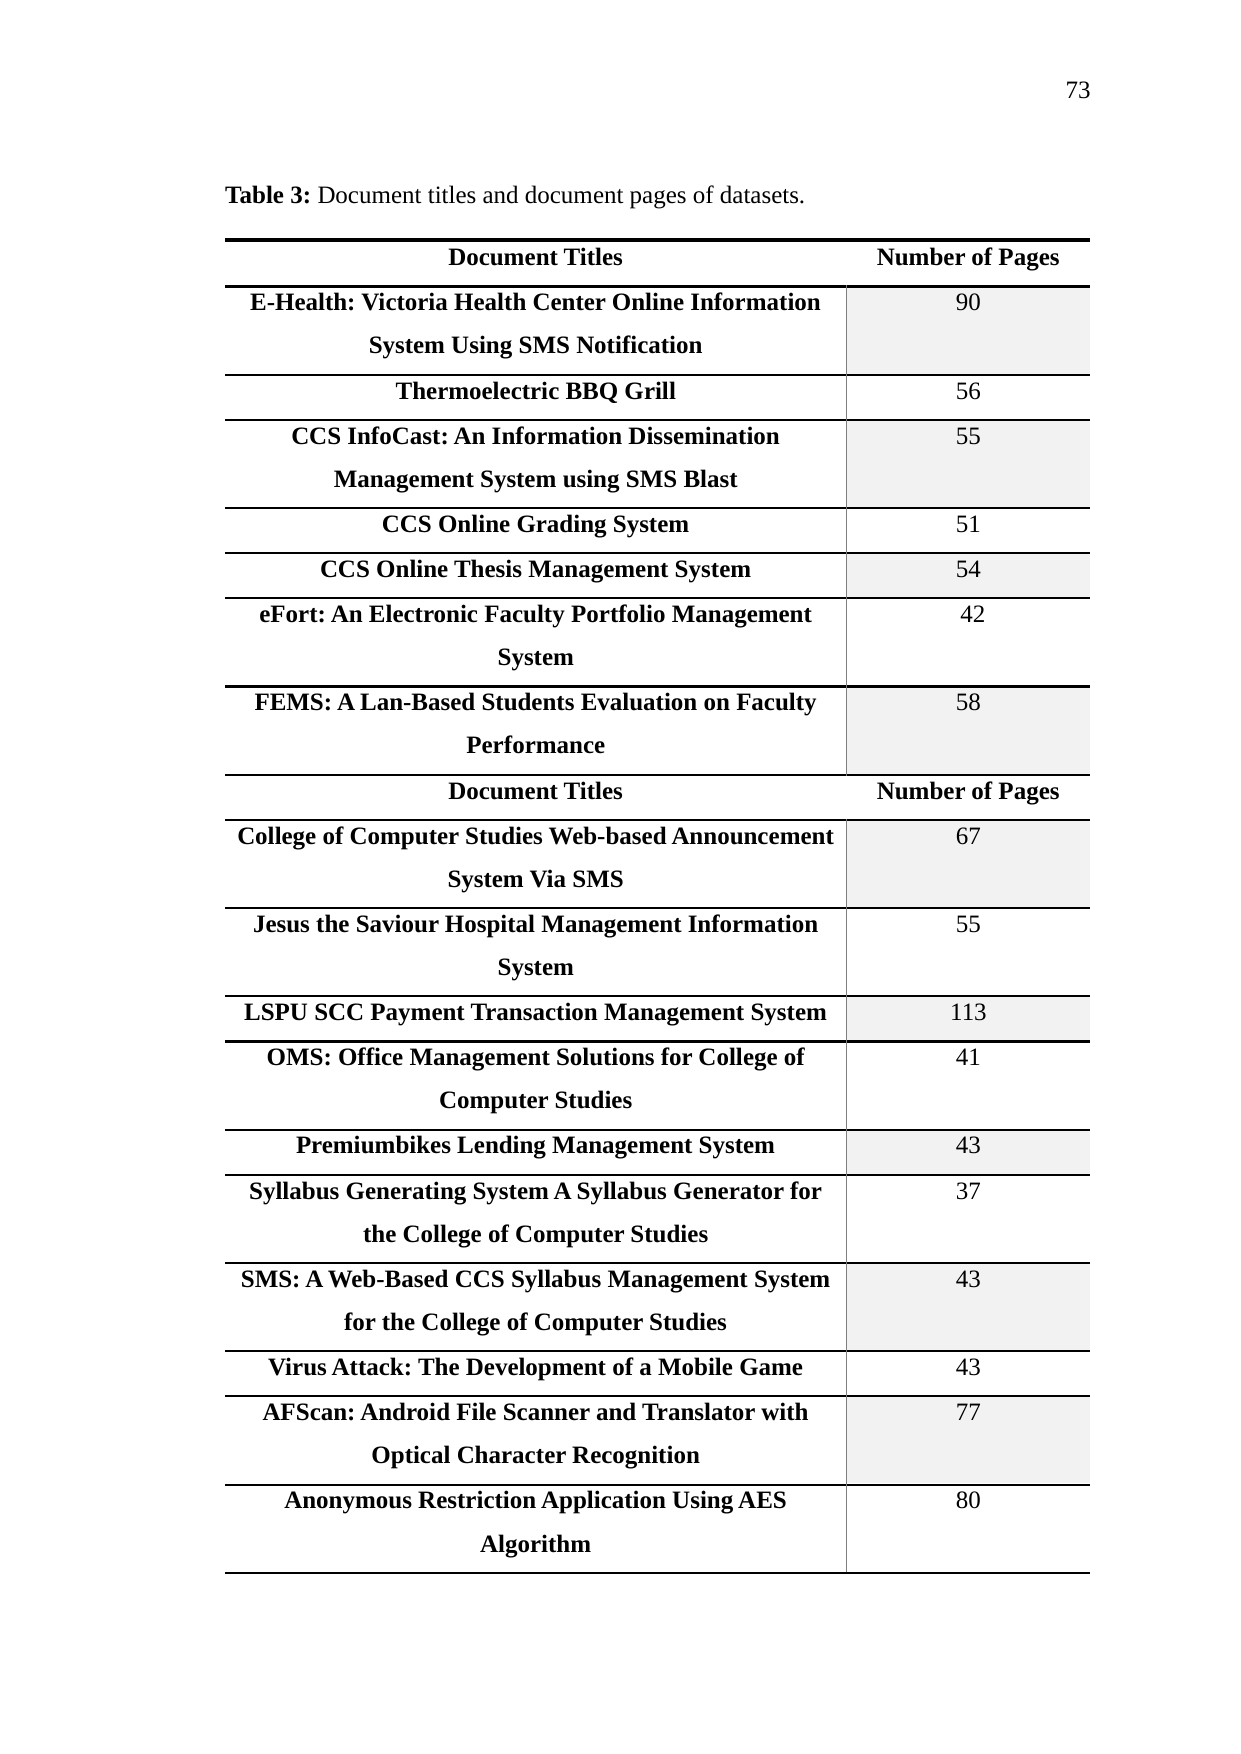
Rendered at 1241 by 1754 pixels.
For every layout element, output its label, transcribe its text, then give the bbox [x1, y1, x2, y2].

table_cell 55 [847, 421, 1090, 507]
table_cell College of Computer Studies Web-based Announcement System Via SMS [225, 821, 846, 907]
table_cell 43 [847, 1264, 1090, 1350]
table_cell LSPU SCC Payment Transaction Management System [225, 997, 846, 1040]
table_cell 56 [847, 376, 1090, 419]
table_cell SMS: A Web-Based CCS Syllabus Management System for the College of Computer Studies [225, 1264, 846, 1350]
table_cell Document Titles [225, 776, 846, 819]
table_cell OMS: Office Management Solutions for College of Computer Studies [225, 1043, 846, 1128]
table_cell Number of Pages [846, 776, 1090, 819]
table_cell 90 [847, 288, 1090, 374]
table_cell 113 [847, 997, 1090, 1040]
table_cell CCS Online Thesis Management System [225, 554, 846, 597]
table_cell 54 [847, 554, 1090, 597]
table_cell CCS InfoCast: An Information Dissemination Management System using SMS Blast [225, 421, 846, 507]
text Table 3: Document titles and document pages of datasets. [225, 180, 1090, 209]
table_cell Syllabus Generating System A Syllabus Generator for the College of Computer Studies [225, 1176, 846, 1262]
table_cell eFort: An Electronic Faculty Portfolio Management System [225, 599, 846, 685]
table_cell Virus Attack: The Development of a Mobile Game [225, 1352, 846, 1395]
table_cell Jesus the Saviour Hospital Management Information System [225, 909, 846, 995]
table_cell 77 [847, 1397, 1090, 1483]
table_cell CCS Online Grading System [225, 509, 846, 552]
table_header Number of Pages [846, 242, 1090, 285]
table_cell Thermoelectric BBQ Grill [225, 376, 846, 419]
table_cell 37 [847, 1176, 1090, 1262]
table_cell 51 [847, 509, 1090, 552]
table_cell 43 [847, 1131, 1090, 1174]
table_cell FEMS: A Lan-Based Students Evaluation on Faculty Performance [225, 688, 846, 774]
table_cell 58 [847, 688, 1090, 774]
table_cell 42 [847, 599, 1090, 685]
table_cell Anonymous Restriction Application Using AES Algorithm [225, 1486, 846, 1572]
table_cell 41 [847, 1043, 1090, 1128]
table_cell 55 [847, 909, 1090, 995]
table_cell E-Health: Victoria Health Center Online Information System Using SMS Notification [225, 288, 846, 374]
table_cell Premiumbikes Lending Management System [225, 1131, 846, 1174]
table_cell 67 [847, 821, 1090, 907]
table_header Document Titles [225, 242, 846, 285]
table_cell AFScan: Android File Scanner and Translator with Optical Character Recognition [225, 1397, 846, 1483]
table_cell 43 [847, 1352, 1090, 1395]
table_cell 80 [847, 1486, 1090, 1572]
